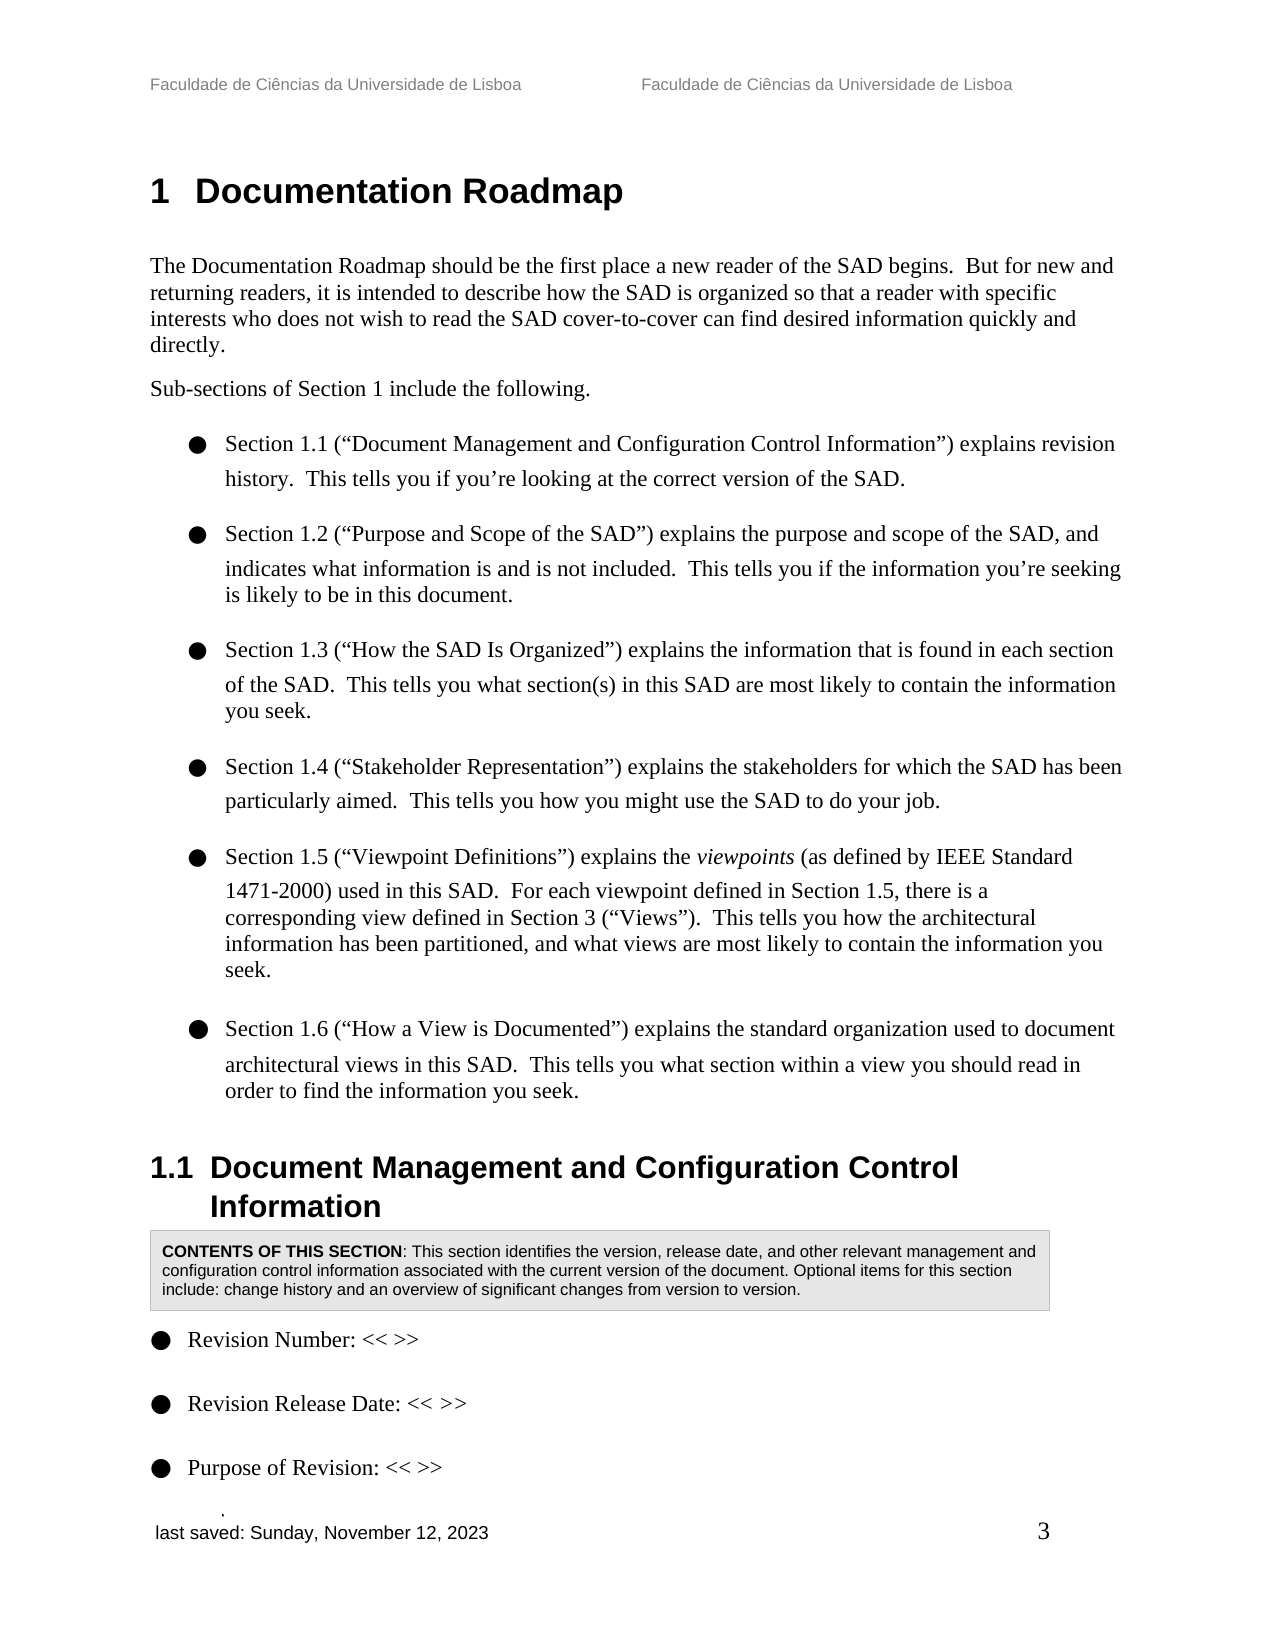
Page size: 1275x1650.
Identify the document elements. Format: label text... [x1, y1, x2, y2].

text The Documentation Roadmap should be the first place a new reader of the SAD begins. But for new and returning readers, it is intended to describe how the SAD is organized so that a reader with specific interests who does not wish to read the SAD cover-to-cover can find desired information quickly and directly. [150, 252, 1125, 358]
list Revision Release Date: << >> [150, 1374, 1125, 1426]
table_header CONTENTS OF THIS SECTION: This section identifies the version, release date, and other relevant management and configuration control information associated with the current version of the document. Optional items for this section include: change history and an overview of significant changes from version to version. [151, 1231, 1049, 1310]
list Section 1.2 (“Purpose and Scope of the SAD”) explains the purpose and scope of the SAD, and indicates what information is and is not included. This tells you if the information you’re seeking is likely to be in this document. [187, 508, 1125, 607]
list Purpose of Revision: << >> [150, 1438, 1125, 1489]
list Section 1.1 (“Document Management and Configuration Control Information”) explains revision history. This tells you if you’re looking at the correct version of the SAD. [187, 418, 1125, 491]
subtitle Document Management and Configuration Control Information [150, 1145, 1125, 1224]
list Section 1.3 (“How the SAD Is Organized”) explains the information that is found in each section of the SAD. This tells you what section(s) in this SAD are most likely to contain the information you seek. [187, 624, 1125, 724]
list Section 1.6 (“How a View is Documented”) explains the standard organization used to document architectural views in this SAD. This tells you what section within a view you should read in order to find the information you seek. [187, 999, 1125, 1103]
subtitle Documentation Roadmap [150, 154, 1125, 211]
list Section 1.4 (“Stakeholder Representation”) explains the stakeholders for which the SAD has been particularly aimed. This tells you how you might use the SAD to do your job. [187, 740, 1125, 814]
list Revision Number: << >> [150, 1311, 1125, 1362]
text Sub-sections of Section 1 include the following. [150, 374, 1125, 401]
list Section 1.5 (“Viewpoint Definitions”) explains the viewpoints (as defined by IEEE Standard 1471-2000) used in this SAD. For each viewpoint defined in Section 1.5, there is a corresponding view defined in Section 3 (“Views”). This tells you how the architectural information has been partitioned, and what views are most likely to contain the information you seek. [187, 830, 1125, 983]
